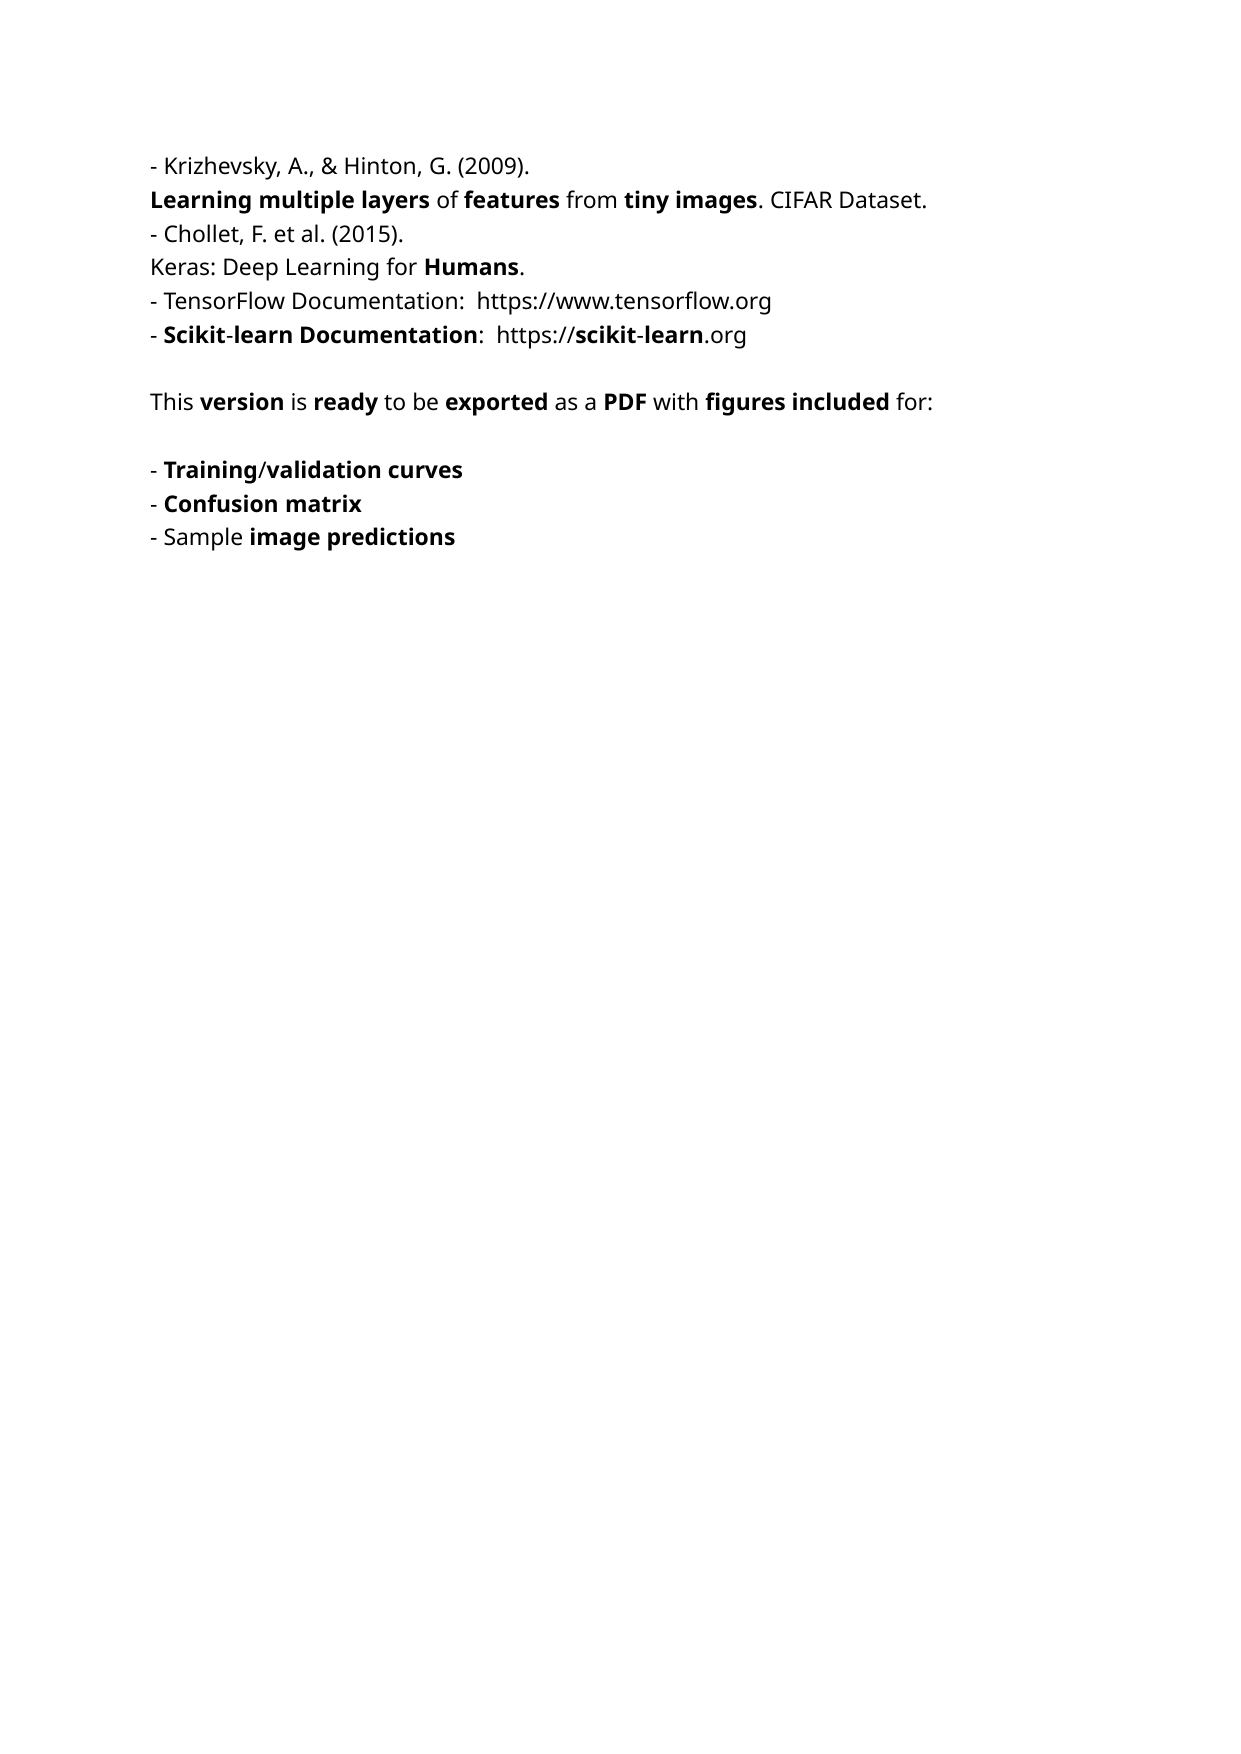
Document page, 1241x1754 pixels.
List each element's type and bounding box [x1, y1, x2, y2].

text [150, 150, 1090, 552]
